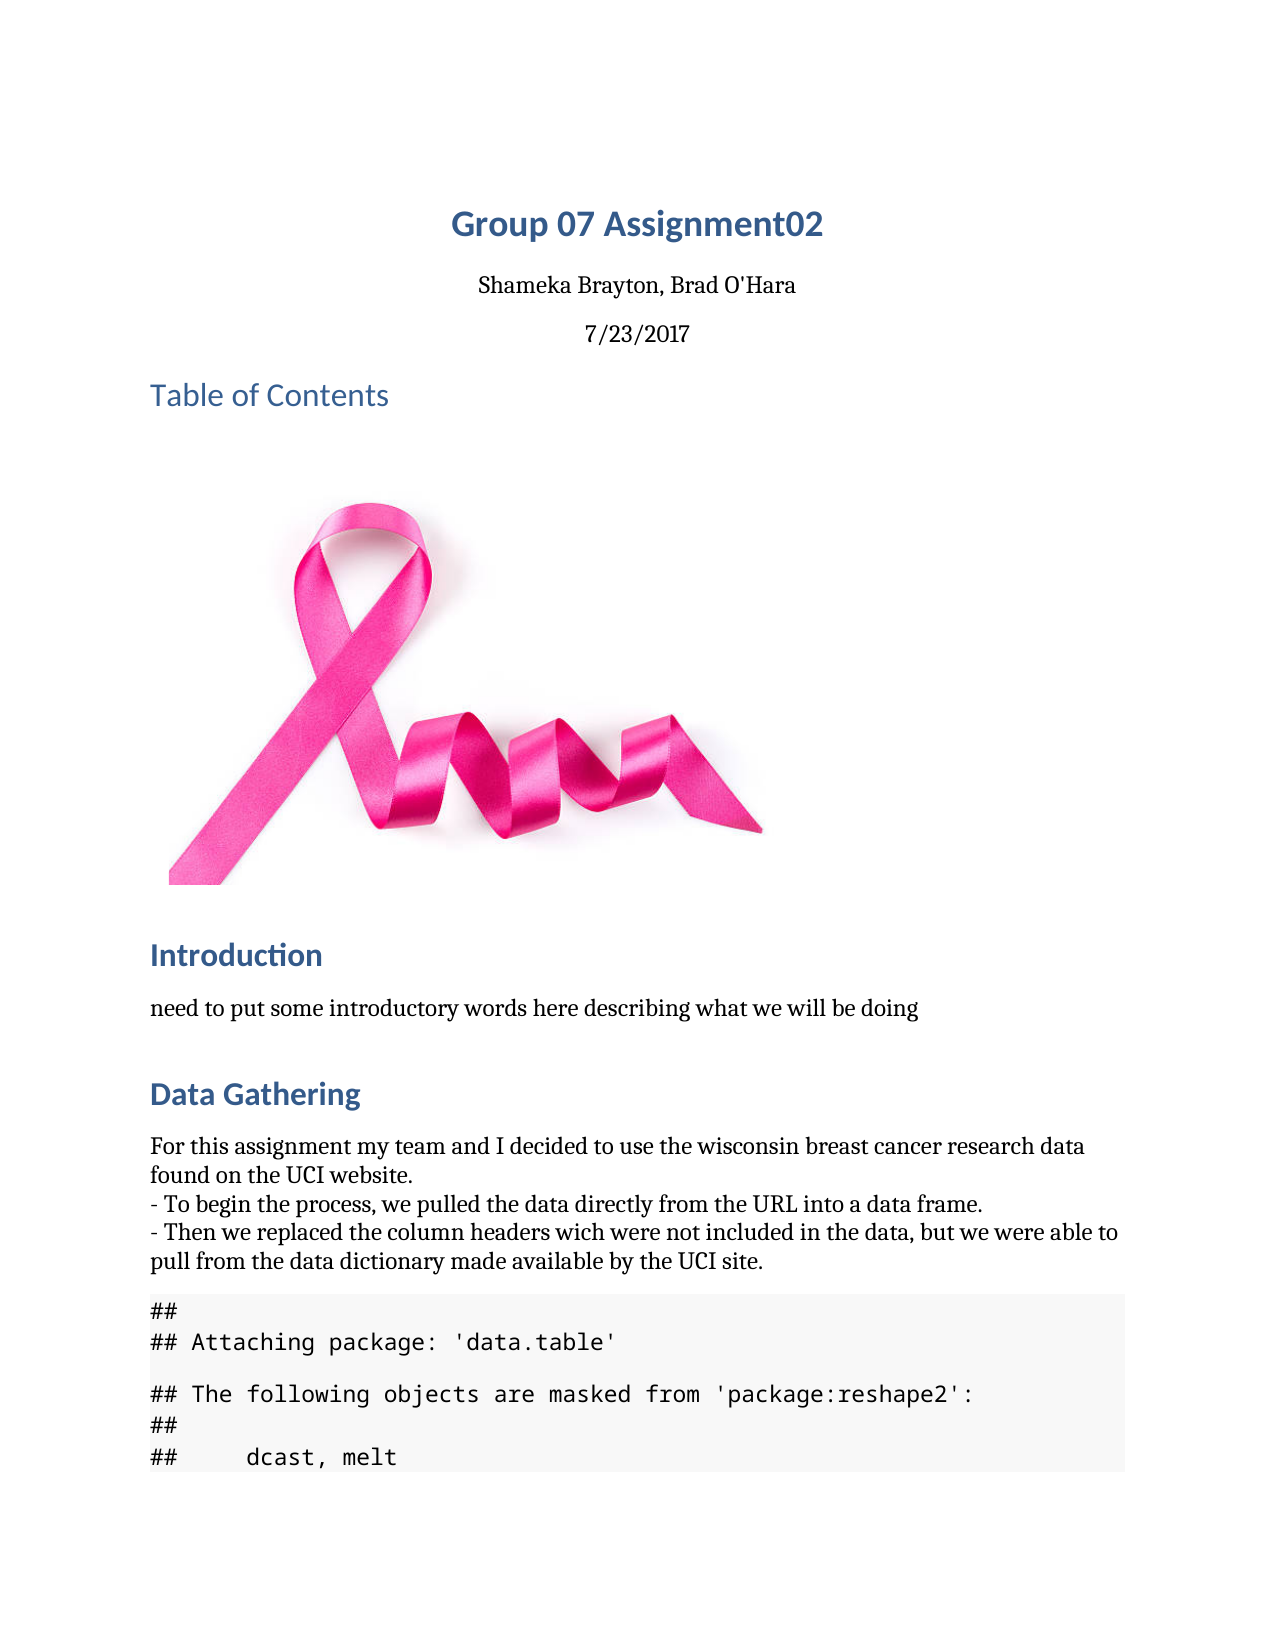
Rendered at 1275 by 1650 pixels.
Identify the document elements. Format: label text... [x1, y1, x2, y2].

text need to put some introductory words here describing what we will be doing [150, 994, 1125, 1023]
text Shameka Brayton, Brad O'Hara [150, 271, 1125, 299]
subtitle Data Gathering [150, 1073, 1125, 1113]
picture [168, 467, 794, 885]
text For this assignment my team and I decided to use the wisconsin breast cancer research data found on the UCI website. - To begin the process, we pulled the data directly from the URL into a data frame. - Then we replaced the column headers wich were not included in the data, but we were able to pull from the data dictionary made available by the UCI site. [150, 1132, 1125, 1276]
title Group 07 Assignment02 [150, 200, 1125, 246]
text ## The following objects are masked from 'package:reshape2': ## ## dcast, melt [150, 1378, 1125, 1472]
subtitle Introduction [150, 934, 1125, 975]
text ## ## Attaching package: 'data.table' [150, 1294, 1125, 1357]
text 7/23/2017 [150, 320, 1125, 349]
